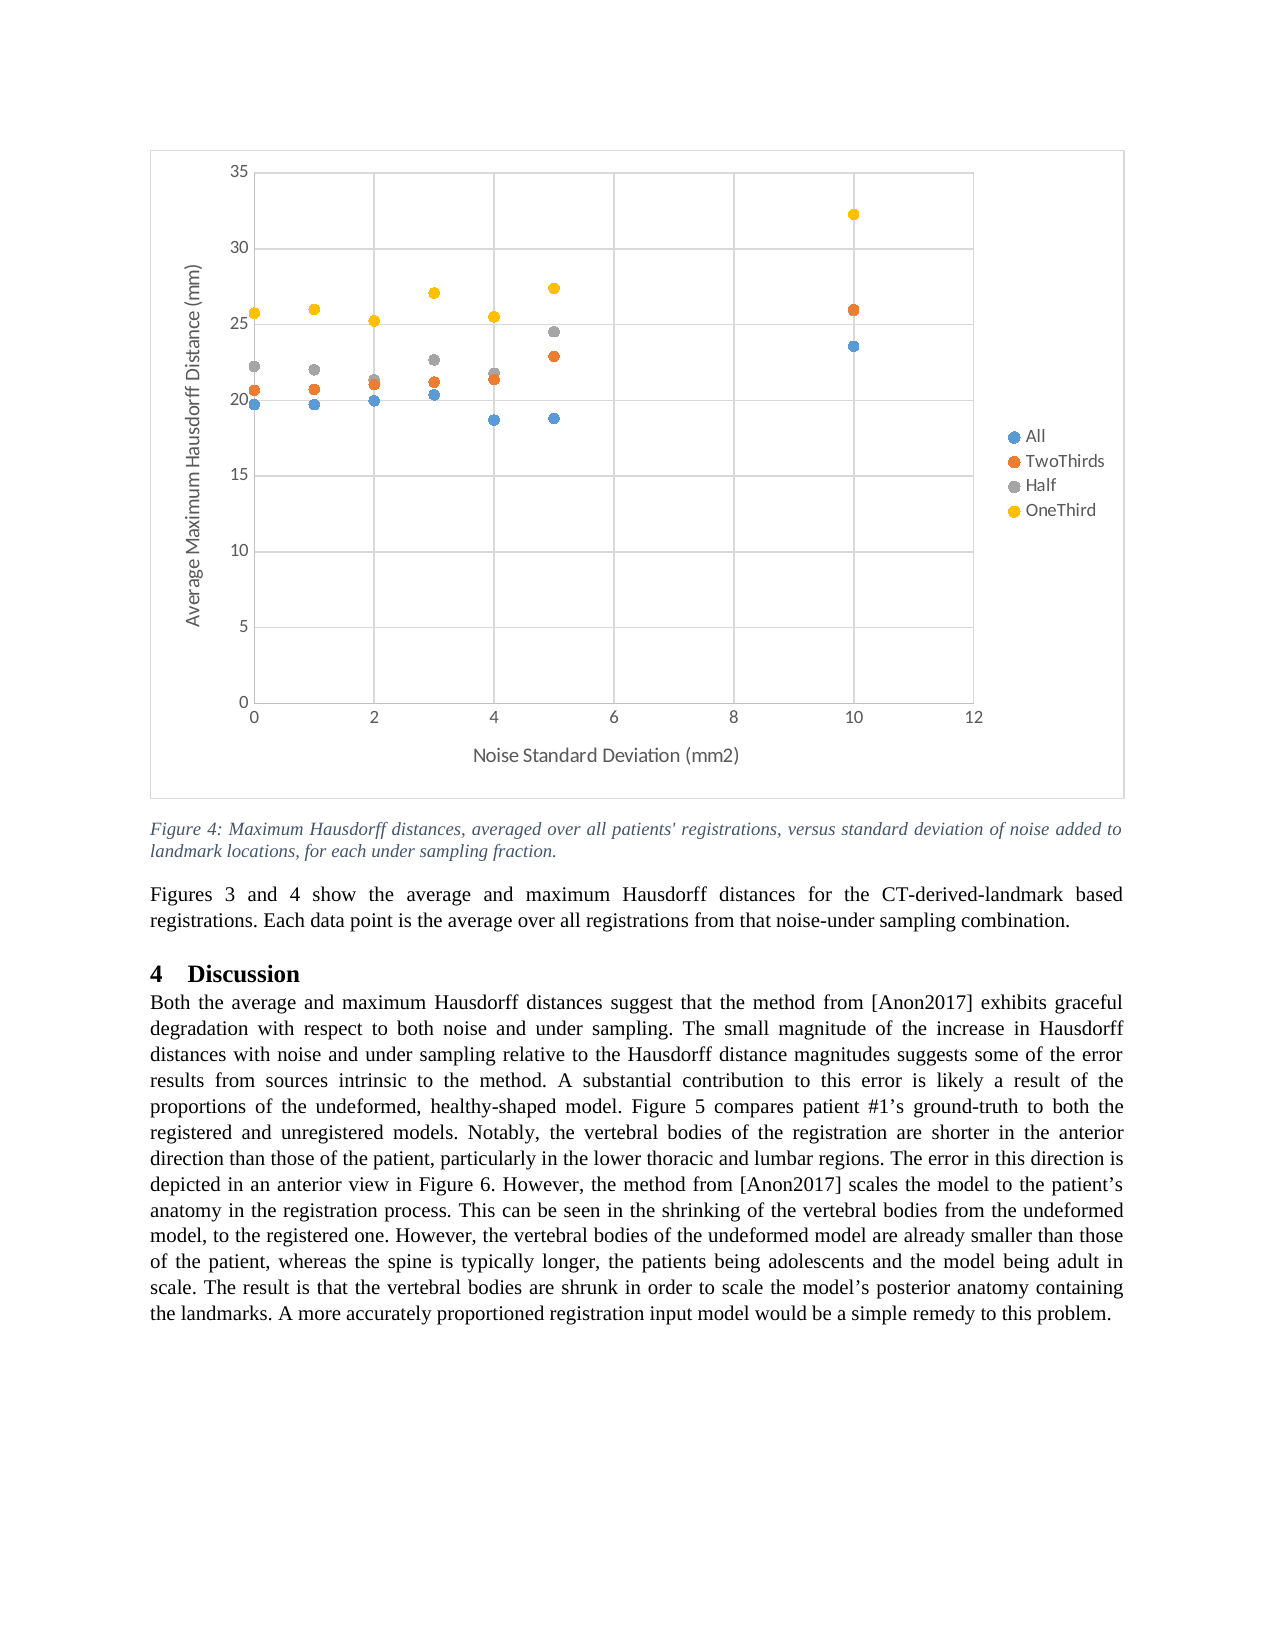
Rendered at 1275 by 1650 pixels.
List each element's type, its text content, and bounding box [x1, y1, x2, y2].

text Figures 3 and 4 show the average and maximum Hausdorff distances for the CT-derived-landmark based registrations. Each data point is the average over all registrations from that noise-under sampling combination. [150, 882, 1125, 932]
subtitle Discussion [150, 959, 1125, 988]
text Both the average and maximum Hausdorff distances suggest that the method from [Anon2017] exhibits graceful degradation with respect to both noise and under sampling. The small magnitude of the increase in Hausdorff distances with noise and under sampling relative to the Hausdorff distance magnitudes suggests some of the error results from sources intrinsic to the method. A substantial contribution to this error is likely a result of the proportions of the undeformed, healthy-shaped model. Figure 5 compares patient #1’s ground-truth to both the registered and unregistered models. Notably, the vertebral bodies of the registration are shorter in the anterior direction than those of the patient, particularly in the lower thoracic and lumbar regions. The error in this direction is depicted in an anterior view in Figure 6. However, the method from [Anon2017] scales the model to the patient’s anatomy in the registration process. This can be seen in the shrinking of the vertebral bodies from the undeformed model, to the registered one. However, the vertebral bodies of the undeformed model are already smaller than those of the patient, whereas the spine is typically longer, the patients being adolescents and the model being adult in scale. The result is that the vertebral bodies are shrunk in order to scale the model’s posterior anatomy containing the landmarks. A more accurately proportioned registration input model would be a simple remedy to this problem. [150, 990, 1125, 1325]
